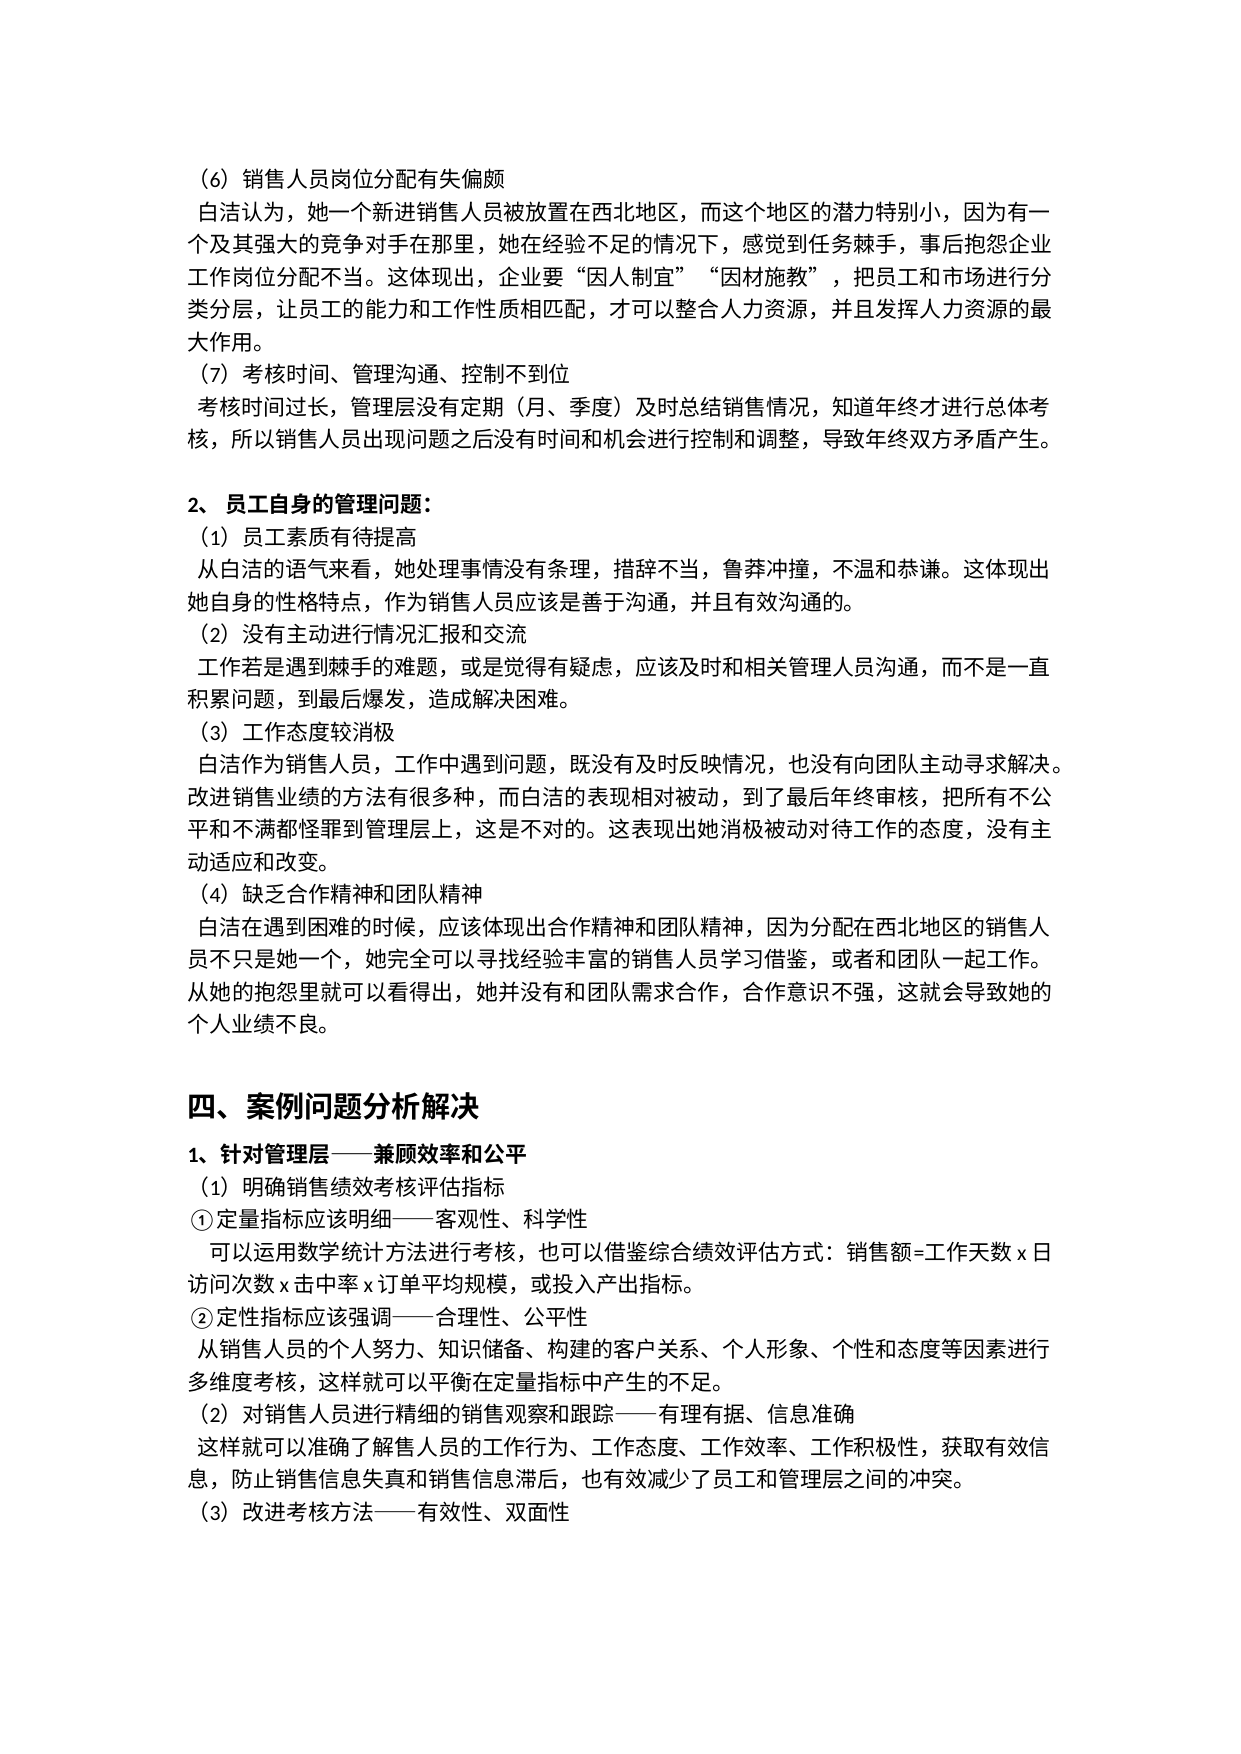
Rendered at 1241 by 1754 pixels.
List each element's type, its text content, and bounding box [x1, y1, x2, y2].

text （2）对销售人员进行精细的销售观察和跟踪——有理有据、信息准确 [187, 1397, 1053, 1429]
text （7）考核时间、管理沟通、控制不到位 [187, 357, 1053, 389]
text （1）员工素质有待提高 [187, 519, 1053, 552]
text 1、针对管理层——兼顾效率和公平 [187, 1137, 1053, 1169]
text 这样就可以准确了解售人员的工作行为、工作态度、工作效率、工作积极性，获取有效信息，防止销售信息失真和销售信息滞后，也有效减少了员工和管理层之间的冲突。 [187, 1429, 1053, 1494]
text （4）缺乏合作精神和团队精神 [187, 877, 1053, 909]
text 白洁在遇到困难的时候，应该体现出合作精神和团队精神，因为分配在西北地区的销售人员不只是她一个，她完全可以寻找经验丰富的销售人员学习借鉴，或者和团队一起工作。从她的抱怨里就可以看得出，她并没有和团队需求合作，合作意识不强，这就会导致她的个人业绩不良。 [187, 909, 1053, 1039]
text 从销售人员的个人努力、知识储备、构建的客户关系、个人形象、个性和态度等因素进行多维度考核，这样就可以平衡在定量指标中产生的不足。 [187, 1332, 1053, 1397]
text 白洁认为，她一个新进销售人员被放置在西北地区，而这个地区的潜力特别小，因为有一个及其强大的竞争对手在那里，她在经验不足的情况下，感觉到任务棘手，事后抱怨企业工作岗位分配不当。这体现出，企业要“因人制宜”“因材施教”，把员工和市场进行分类分层，让员工的能力和工作性质相匹配，才可以整合人力资源，并且发挥人力资源的最大作用。 [187, 194, 1053, 357]
text 白洁作为销售人员，工作中遇到问题，既没有及时反映情况，也没有向团队主动寻求解决。改进销售业绩的方法有很多种，而白洁的表现相对被动，到了最后年终审核，把所有不公平和不满都怪罪到管理层上，这是不对的。这表现出她消极被动对待工作的态度，没有主动适应和改变。 [187, 747, 1053, 877]
text 可以运用数学统计方法进行考核，也可以借鉴综合绩效评估方式：销售额=工作天数x日访问次数x击中率x订单平均规模，或投入产出指标。 [187, 1234, 1053, 1299]
text 工作若是遇到棘手的难题，或是觉得有疑虑，应该及时和相关管理人员沟通，而不是一直积累问题，到最后爆发，造成解决困难。 [187, 649, 1053, 714]
text ①定量指标应该明细——客观性、科学性 [187, 1202, 1053, 1234]
list 员工自身的管理问题： [187, 487, 1053, 519]
text （1）明确销售绩效考核评估指标 [187, 1169, 1053, 1202]
text 考核时间过长，管理层没有定期（月、季度）及时总结销售情况，知道年终才进行总体考核，所以销售人员出现问题之后没有时间和机会进行控制和调整，导致年终双方矛盾产生。 [187, 389, 1053, 454]
text 四、案例问题分析解决 [187, 1072, 1053, 1137]
text （3）改进考核方法——有效性、双面性 [187, 1494, 1053, 1527]
text ②定性指标应该强调——合理性、公平性 [187, 1299, 1053, 1332]
text 从白洁的语气来看，她处理事情没有条理，措辞不当，鲁莽冲撞，不温和恭谦。这体现出她自身的性格特点，作为销售人员应该是善于沟通，并且有效沟通的。 [187, 552, 1053, 617]
text （6）销售人员岗位分配有失偏颇 [187, 162, 1053, 194]
text （2）没有主动进行情况汇报和交流 [187, 617, 1053, 649]
text （3）工作态度较消极 [187, 714, 1053, 747]
